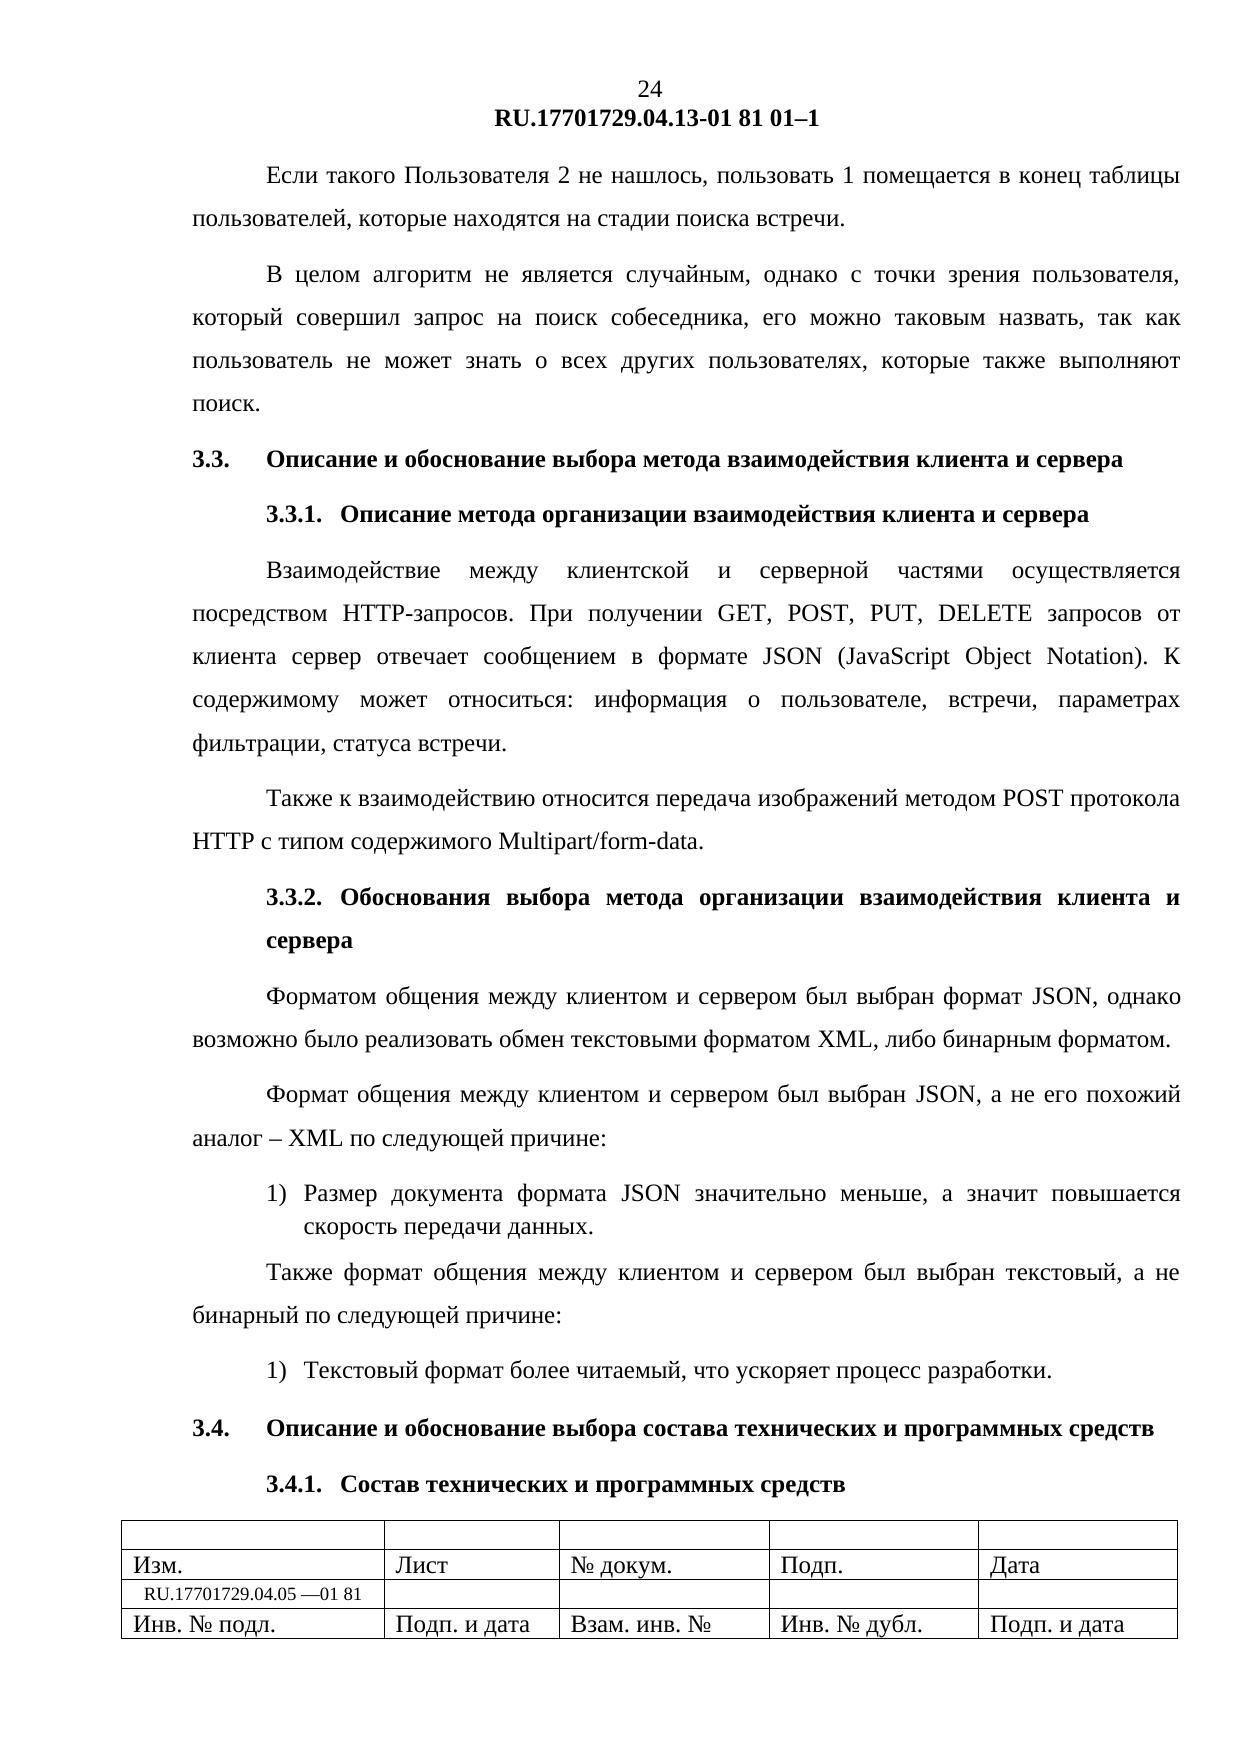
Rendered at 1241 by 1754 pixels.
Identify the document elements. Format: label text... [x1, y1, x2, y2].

text Описание метода организации взаимодействия клиента и сервера [266, 499, 1181, 528]
text Формат общения между клиентом и сервером был выбран JSON, а не его похожий аналог – XML по следующей причине: [192, 1079, 1181, 1151]
text Состав технических и программных средств [266, 1469, 1181, 1497]
text Описание и обоснование выбора состава технических и программных средств [192, 1413, 1181, 1442]
text Взаимодействие между клиентской и серверной частями осуществляется посредством HTTP-запросов. При получении GET, POST, PUT, DELETE запросов от клиента сервер отвечает сообщением в формате JSON (JavaScript Object Notation). К содержимому может относиться: информация о пользователе, встречи, параметрах фильтрации, статуса встречи. [192, 555, 1181, 756]
text Обоснования выбора метода организации взаимодействия клиента и сервера [266, 882, 1181, 954]
text Также формат общения между клиентом и сервером был выбран текстовый, а не бинарный по следующей причине: [192, 1257, 1181, 1329]
text Описание и обоснование выбора метода взаимодействия клиента и сервера [192, 444, 1181, 473]
text Если такого Пользователя 2 не нашлось, пользовать 1 помещается в конец таблицы пользователей, которые находятся на стадии поиска встречи. [192, 160, 1181, 232]
text Также к взаимодействию относится передача изображений методом POST протокола HTTP с типом содержимого Multipart/form-data. [192, 783, 1181, 855]
list Текстовый формат более читаемый, что ускоряет процесс разработки. [266, 1356, 1181, 1384]
text Форматом общения между клиентом и сервером был выбран формат JSON, однако возможно было реализовать обмен текстовыми форматом XML, либо бинарным форматом. [192, 981, 1181, 1053]
list Размер документа формата JSON значительно меньше, а значит повышается скорость передачи данных. [266, 1178, 1181, 1240]
text В целом алгоритм не является случайным, однако с точки зрения пользователя, который совершил запрос на поиск собеседника, его можно таковым назвать, так как пользователь не может знать о всех других пользователях, которые также выполняют поиск. [192, 259, 1181, 417]
